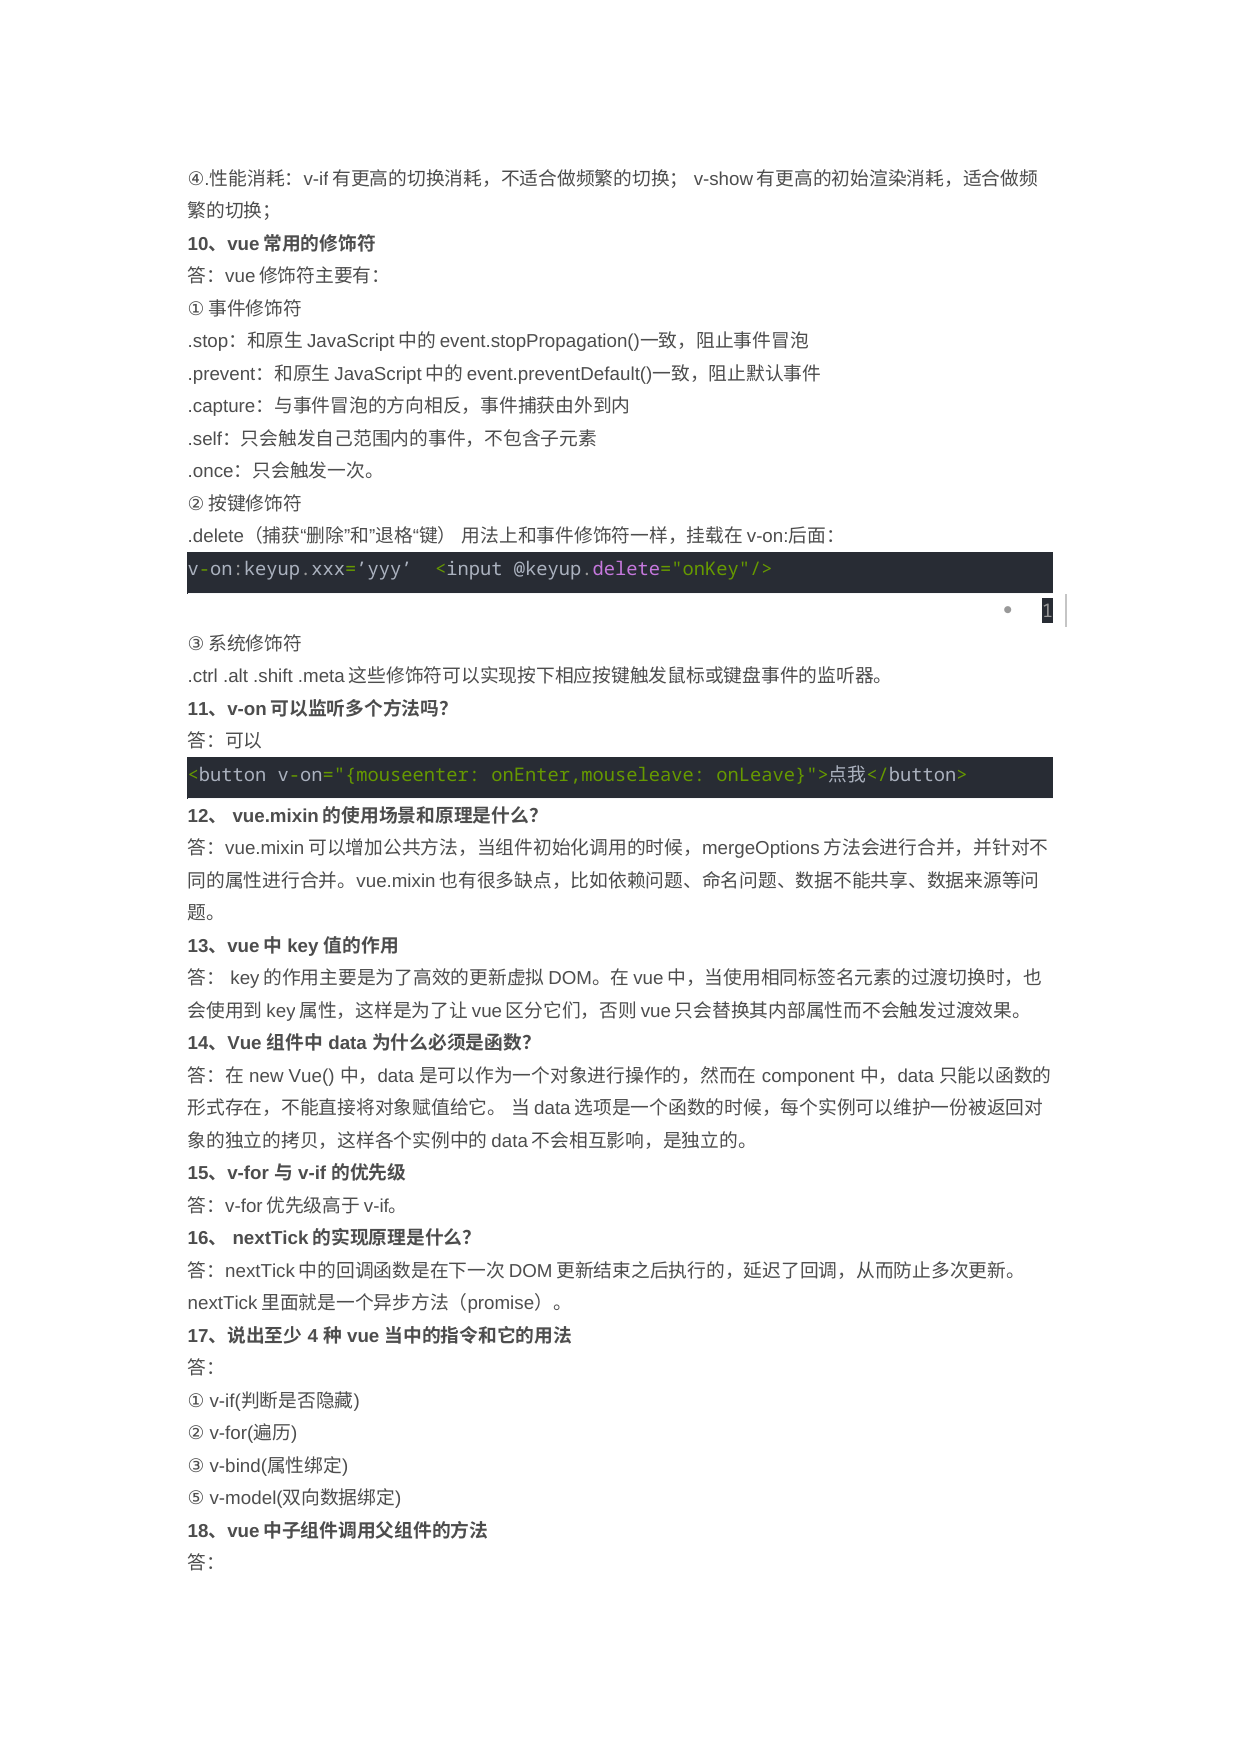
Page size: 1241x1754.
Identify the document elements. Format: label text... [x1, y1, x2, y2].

text 17、说出至少 4 种 vue 当中的指令和它的用法 答： ① v-if(判断是否隐藏) ② v-for(遍历) ③ v-bind(属性绑定) ⑤ v-model(双向数据绑定) [187, 1319, 1053, 1514]
text 11、v-on可以监听多个方法吗？ 答：可以 [187, 692, 1053, 757]
text 15、v-for 与 v-if 的优先级 答：v-for优先级高于v-if。 [187, 1157, 1053, 1222]
text 10、vue常用的修饰符 答：vue修饰符主要有： ①事件修饰符 .stop：和原生JavaScript中的event.stopPropagation()一致，阻止事件冒泡 .prevent：和原生JavaScript中的event.preventDefault()一致，阻止默认事件 .capture：与事件冒泡的方向相反，事件捕获由外到内 .self：只会触发自己范围内的事件，不包含子元素 .once：只会触发一次。 ②按键修饰符 .delete（捕获“删除”和”退格“键） 用法上和事件修饰符一样，挂载在v-on:后面： [187, 227, 1053, 552]
list 1 [150, 594, 1065, 627]
text 12、 vue.mixin的使用场景和原理是什么？ 答：vue.mixin可以增加公共方法，当组件初始化调用的时候，mergeOptions方法会进行合并，并针对不同的属性进行合并。vue.mixin也有很多缺点，比如依赖问题、命名问题、数据不能共享、数据来源等问题。 [187, 799, 1053, 929]
text 14、Vue 组件中 data 为什么必须是函数？ 答：在 new Vue() 中，data 是可以作为一个对象进行操作的，然而在 component 中，data 只能以函数的形式存在，不能直接将对象赋值给它。 当data选项是一个函数的时候，每个实例可以维护一份被返回对象的独立的拷贝，这样各个实例中的data不会相互影响，是独立的。 [187, 1027, 1053, 1157]
text ③系统修饰符 .ctrl .alt .shift .meta这些修饰符可以实现按下相应按键触发鼠标或键盘事件的监听器。 [187, 627, 1053, 692]
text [187, 1514, 1053, 1579]
text 16、 nextTick的实现原理是什么？ 答：nextTick中的回调函数是在下一次DOM更新结束之后执行的，延迟了回调，从而防止多次更新。nextTick里面就是一个异步方法（promise）。 [187, 1222, 1053, 1319]
text <button v-on="{mouseenter: onEnter,mouseleave: onLeave}">点我</button> [187, 757, 1053, 799]
text v-on:keyup.xxx=’yyy’ <input @keyup.delete="onKey"/> [187, 552, 1053, 594]
text 13、vue中 key 值的作用 答： key的作用主要是为了高效的更新虚拟DOM。在vue中，当使用相同标签名元素的过渡切换时，也会使用到key属性，这样是为了让vue区分它们，否则vue只会替换其内部属性而不会触发过渡效果。 [187, 929, 1053, 1027]
